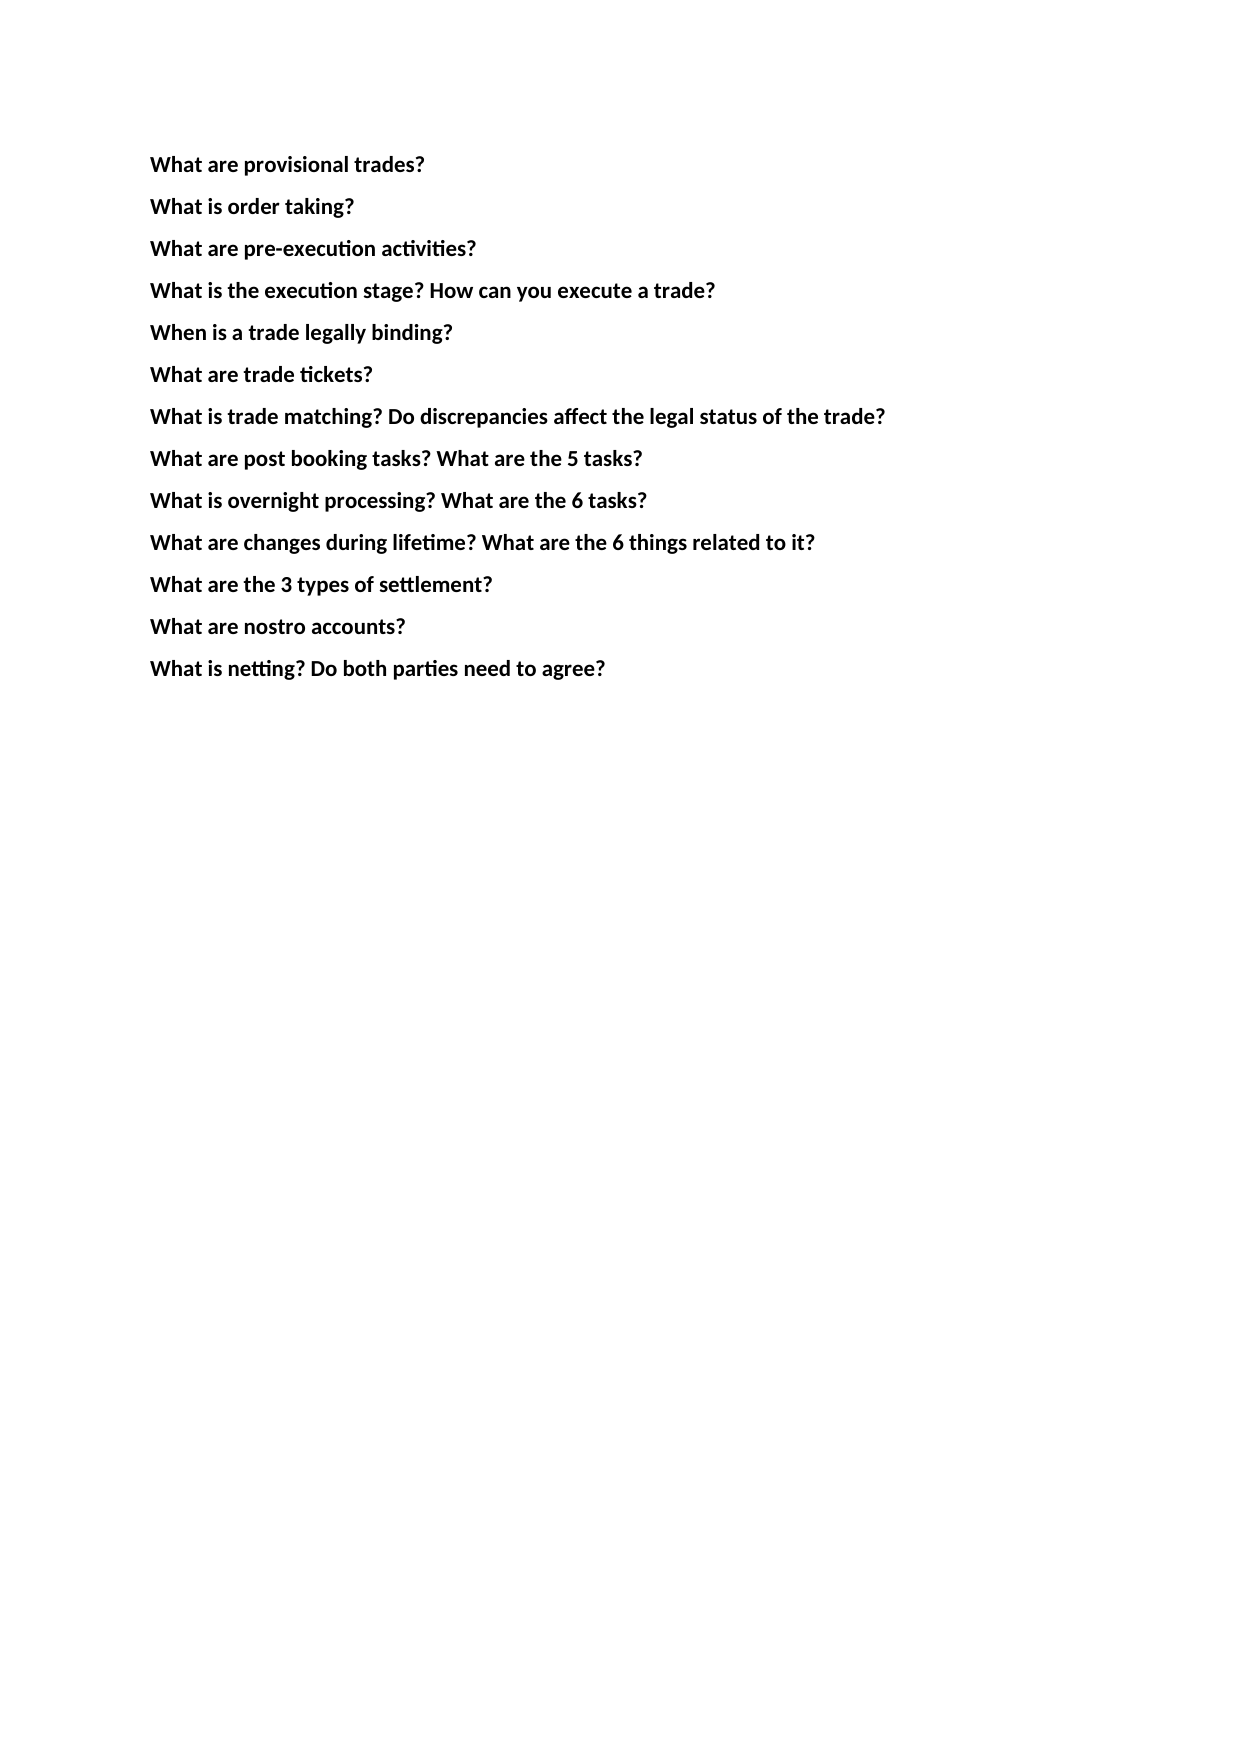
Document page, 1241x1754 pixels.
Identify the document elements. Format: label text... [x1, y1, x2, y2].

text What are the 3 types of settlement? [150, 570, 1090, 598]
text What is the execution stage? How can you execute a trade? [150, 276, 1090, 304]
text What is netting? Do both parties need to agree? [150, 654, 1090, 682]
text What are changes during lifetime? What are the 6 things related to it? [150, 528, 1090, 556]
text When is a trade legally binding? [150, 318, 1090, 346]
text What is overnight processing? What are the 6 tasks? [150, 486, 1090, 514]
text What are post booking tasks? What are the 5 tasks? [150, 444, 1090, 472]
text What is trade matching? Do discrepancies affect the legal status of the trade? [150, 402, 1090, 430]
text What are provisional trades? [150, 150, 1090, 178]
text What is order taking? [150, 192, 1090, 220]
text What are pre-execution activities? [150, 234, 1090, 262]
text What are nostro accounts? [150, 612, 1090, 640]
text What are trade tickets? [150, 360, 1090, 388]
